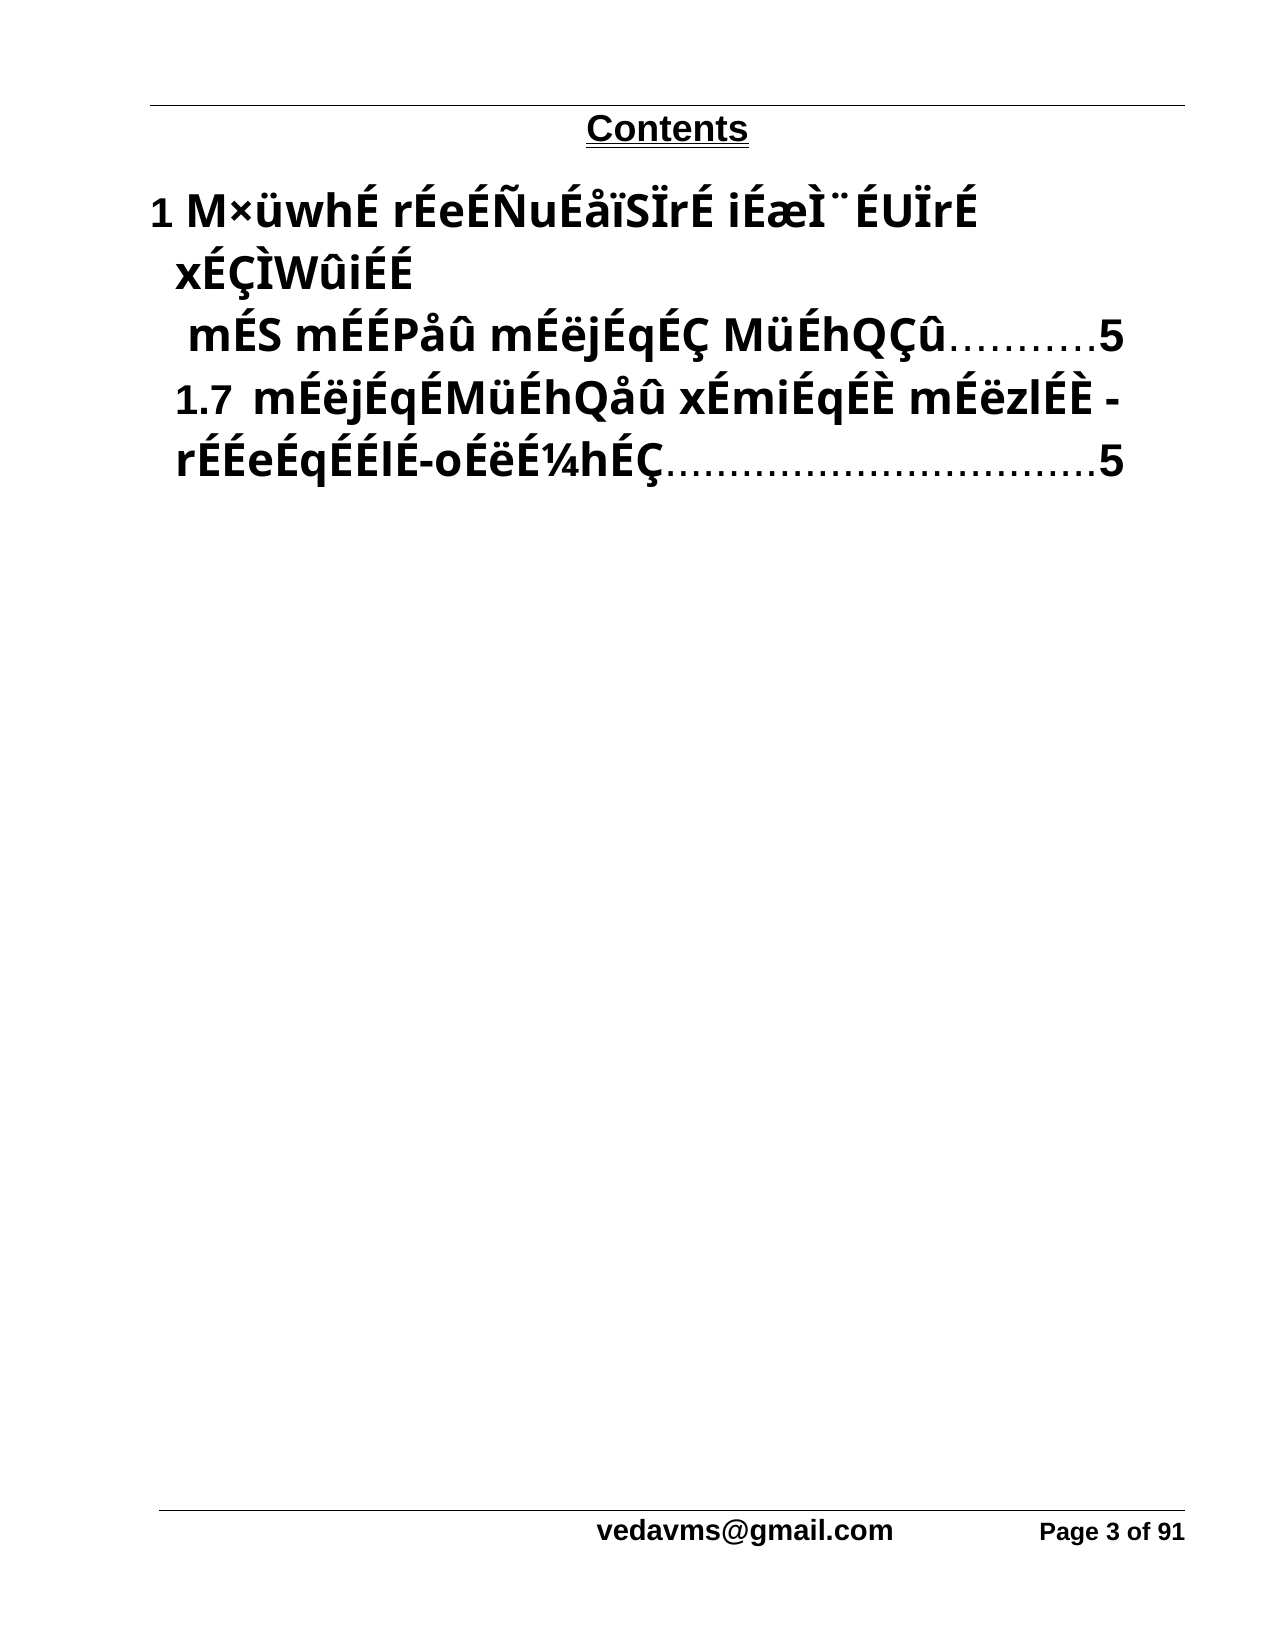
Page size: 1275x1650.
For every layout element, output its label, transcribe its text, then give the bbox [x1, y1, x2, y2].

text Contents [150, 106, 1185, 149]
text 1.7 mÉëjÉqÉMüÉhQåû xÉmiÉqÉÈ mÉëzlÉÈ - rÉÉeÉqÉÉlÉ-oÉëÉ¼hÉÇ 5 [175, 365, 1185, 490]
text 1 M×üwhÉ rÉeÉÑuÉåïSÏrÉ iÉæÌ¨ÉUÏrÉ xÉÇÌWûiÉÉ mÉS mÉÉPåû mÉëjÉqÉÇ MüÉhQÇû 5 [150, 178, 1185, 365]
